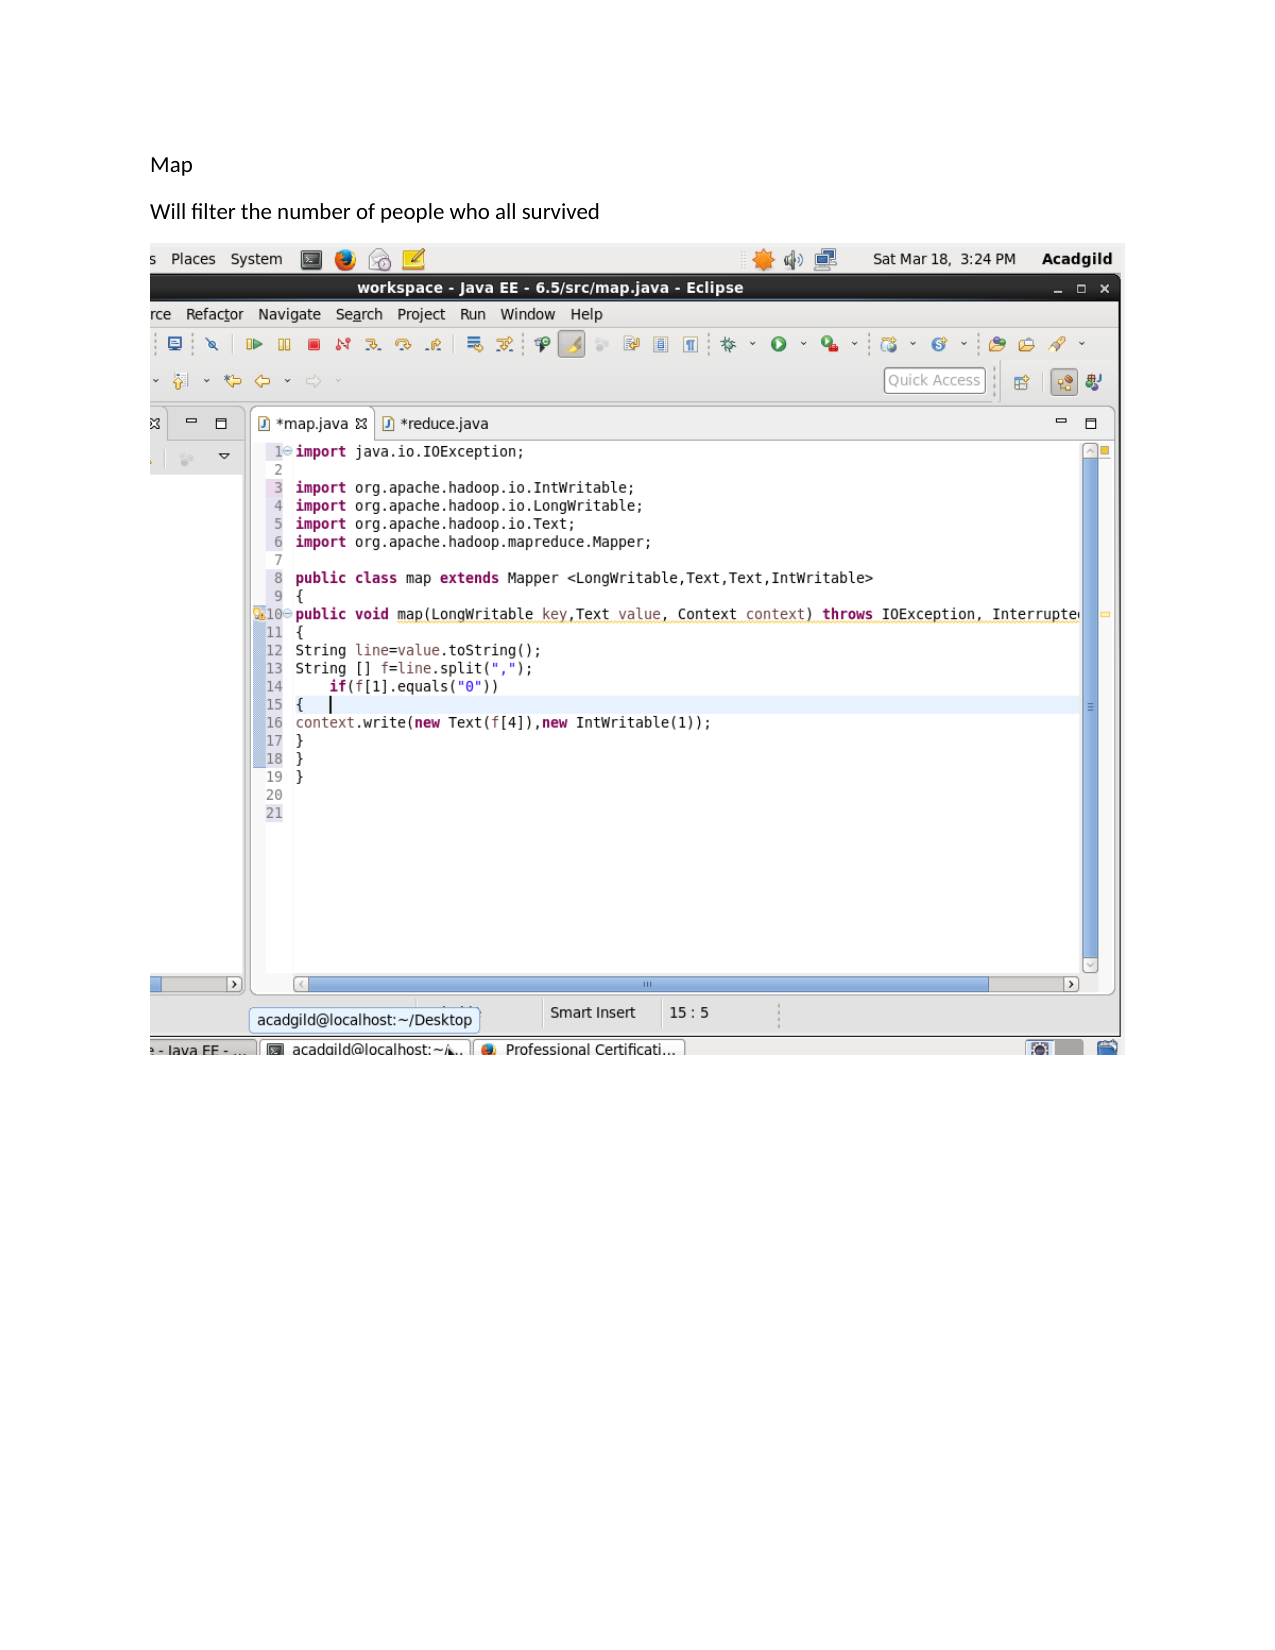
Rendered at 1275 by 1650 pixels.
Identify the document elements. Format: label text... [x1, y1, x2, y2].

text Map [150, 150, 1125, 178]
text Will filter the number of people who all survived [150, 197, 1125, 225]
picture [150, 243, 1125, 1055]
